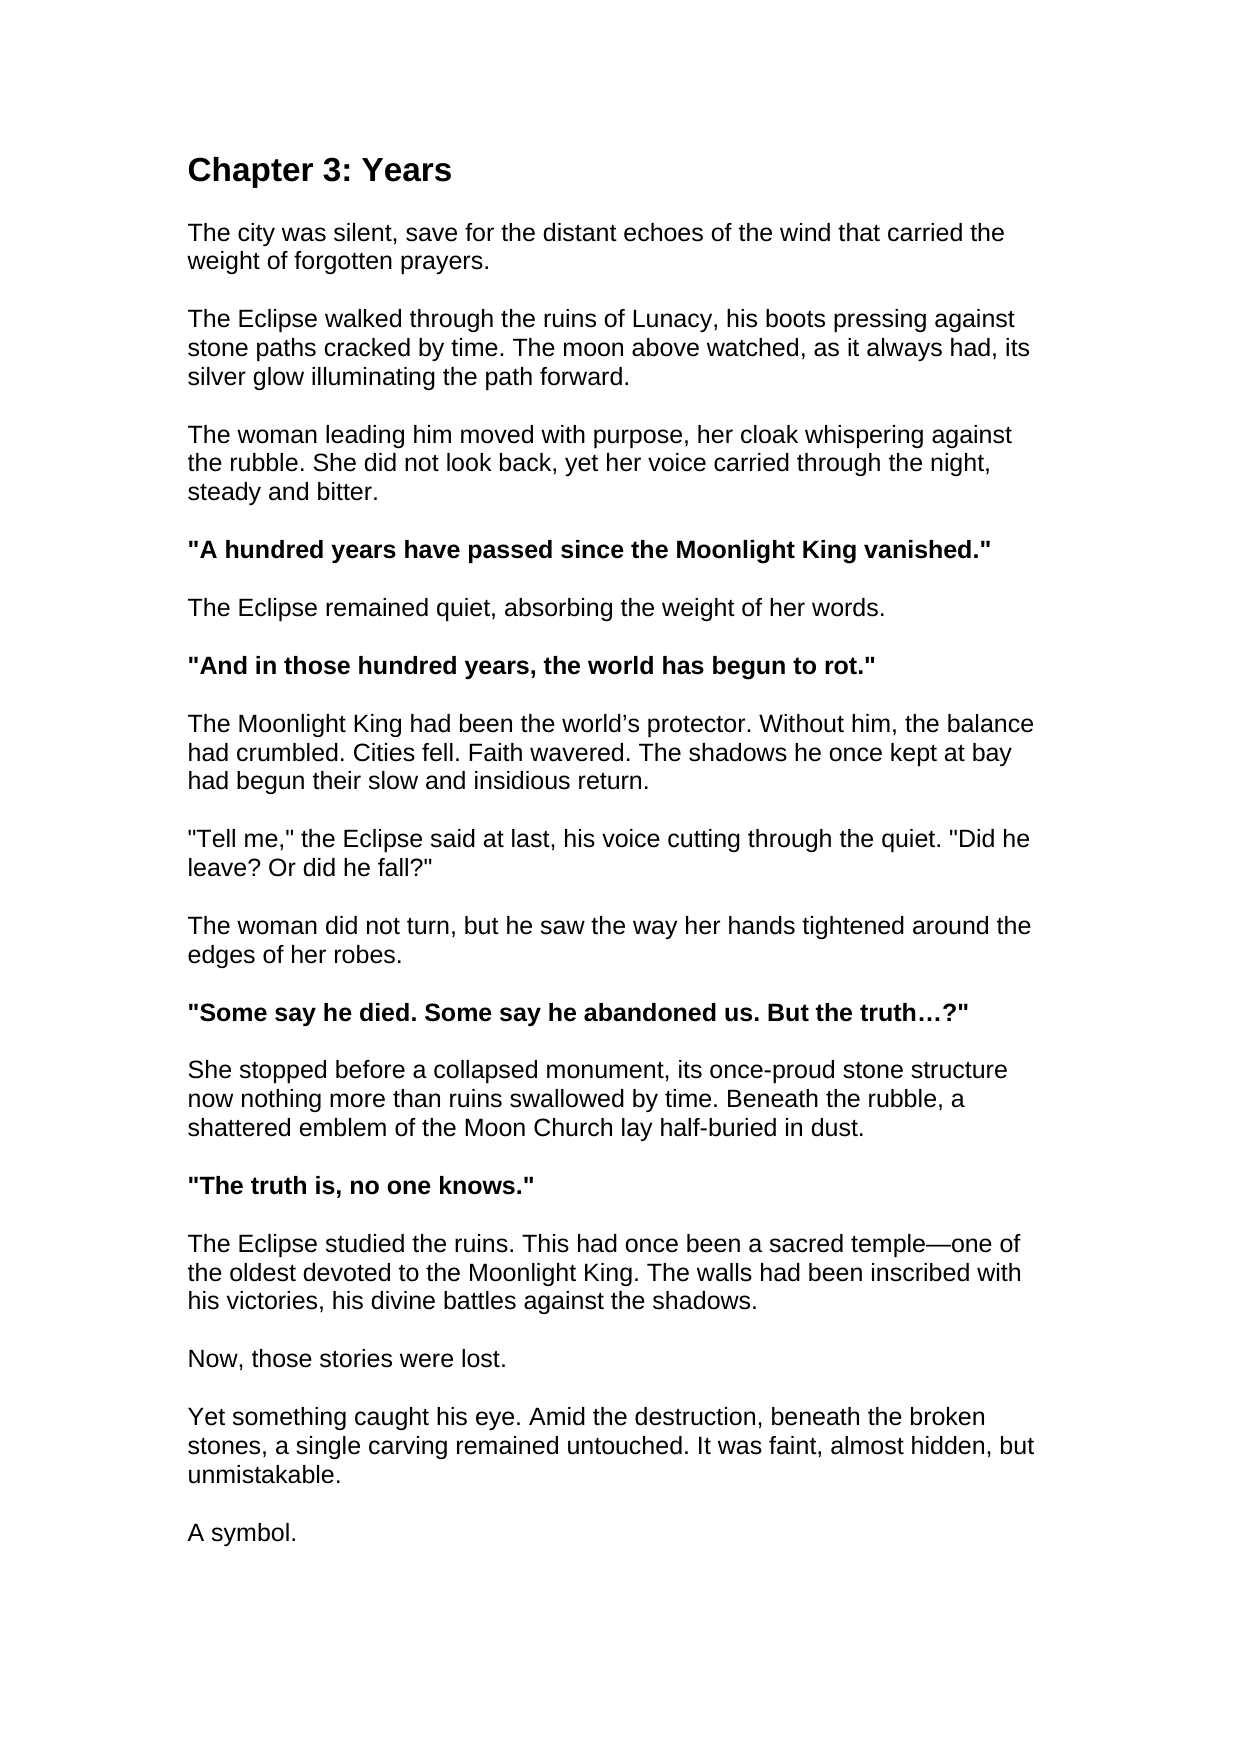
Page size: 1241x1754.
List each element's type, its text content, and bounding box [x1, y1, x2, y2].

text The Eclipse remained quiet, absorbing the weight of her words. [187, 593, 1053, 622]
text "The truth is, no one knows." [187, 1171, 1053, 1200]
text The Eclipse studied the ruins. This had once been a sacred temple—one of the oldest devoted to the Moonlight King. The walls had been inscribed with his victories, his divine battles against the shadows. [187, 1229, 1053, 1315]
text "Tell me," the Eclipse said at last, his voice cutting through the quiet. "Did he leave? Or did he fall?" [187, 824, 1053, 882]
text She stopped before a collapsed monument, its once-proud stone structure now nothing more than ruins swallowed by time. Beneath the rubble, a shattered emblem of the Moon Church lay half-buried in dust. [187, 1056, 1053, 1142]
text The Moonlight King had been the world’s protector. Without him, the balance had crumbled. Cities fell. Faith wavered. The shadows he once kept at bay had begun their slow and insidious return. [187, 709, 1053, 795]
text The city was silent, save for the distant echoes of the wind that carried the weight of forgotten prayers. [187, 218, 1053, 275]
text A symbol. [187, 1518, 1053, 1546]
text The woman leading him moved with purpose, her cloak whispering against the rubble. She did not look back, yet her voice carried through the night, steady and bitter. [187, 420, 1053, 506]
text The woman did not turn, but he saw the way her hands tightened around the edges of her robes. [187, 911, 1053, 968]
text "And in those hundred years, the world has begun to rot." [187, 651, 1053, 680]
text "A hundred years have passed since the Moonlight King vanished." [187, 535, 1053, 564]
text Yet something caught his eye. Amid the destruction, beneath the broken stones, a single carving remained untouched. It was faint, almost hidden, but unmistakable. [187, 1402, 1053, 1488]
text The Eclipse walked through the ruins of Lunacy, his boots pressing against stone paths cracked by time. The moon above watched, as it always had, its silver glow illuminating the path forward. [187, 304, 1053, 391]
text Now, those stories were lost. [187, 1344, 1053, 1373]
text Chapter 3: Years [187, 150, 1053, 188]
text "Some say he died. Some say he abandoned us. But the truth…?" [187, 998, 1053, 1026]
